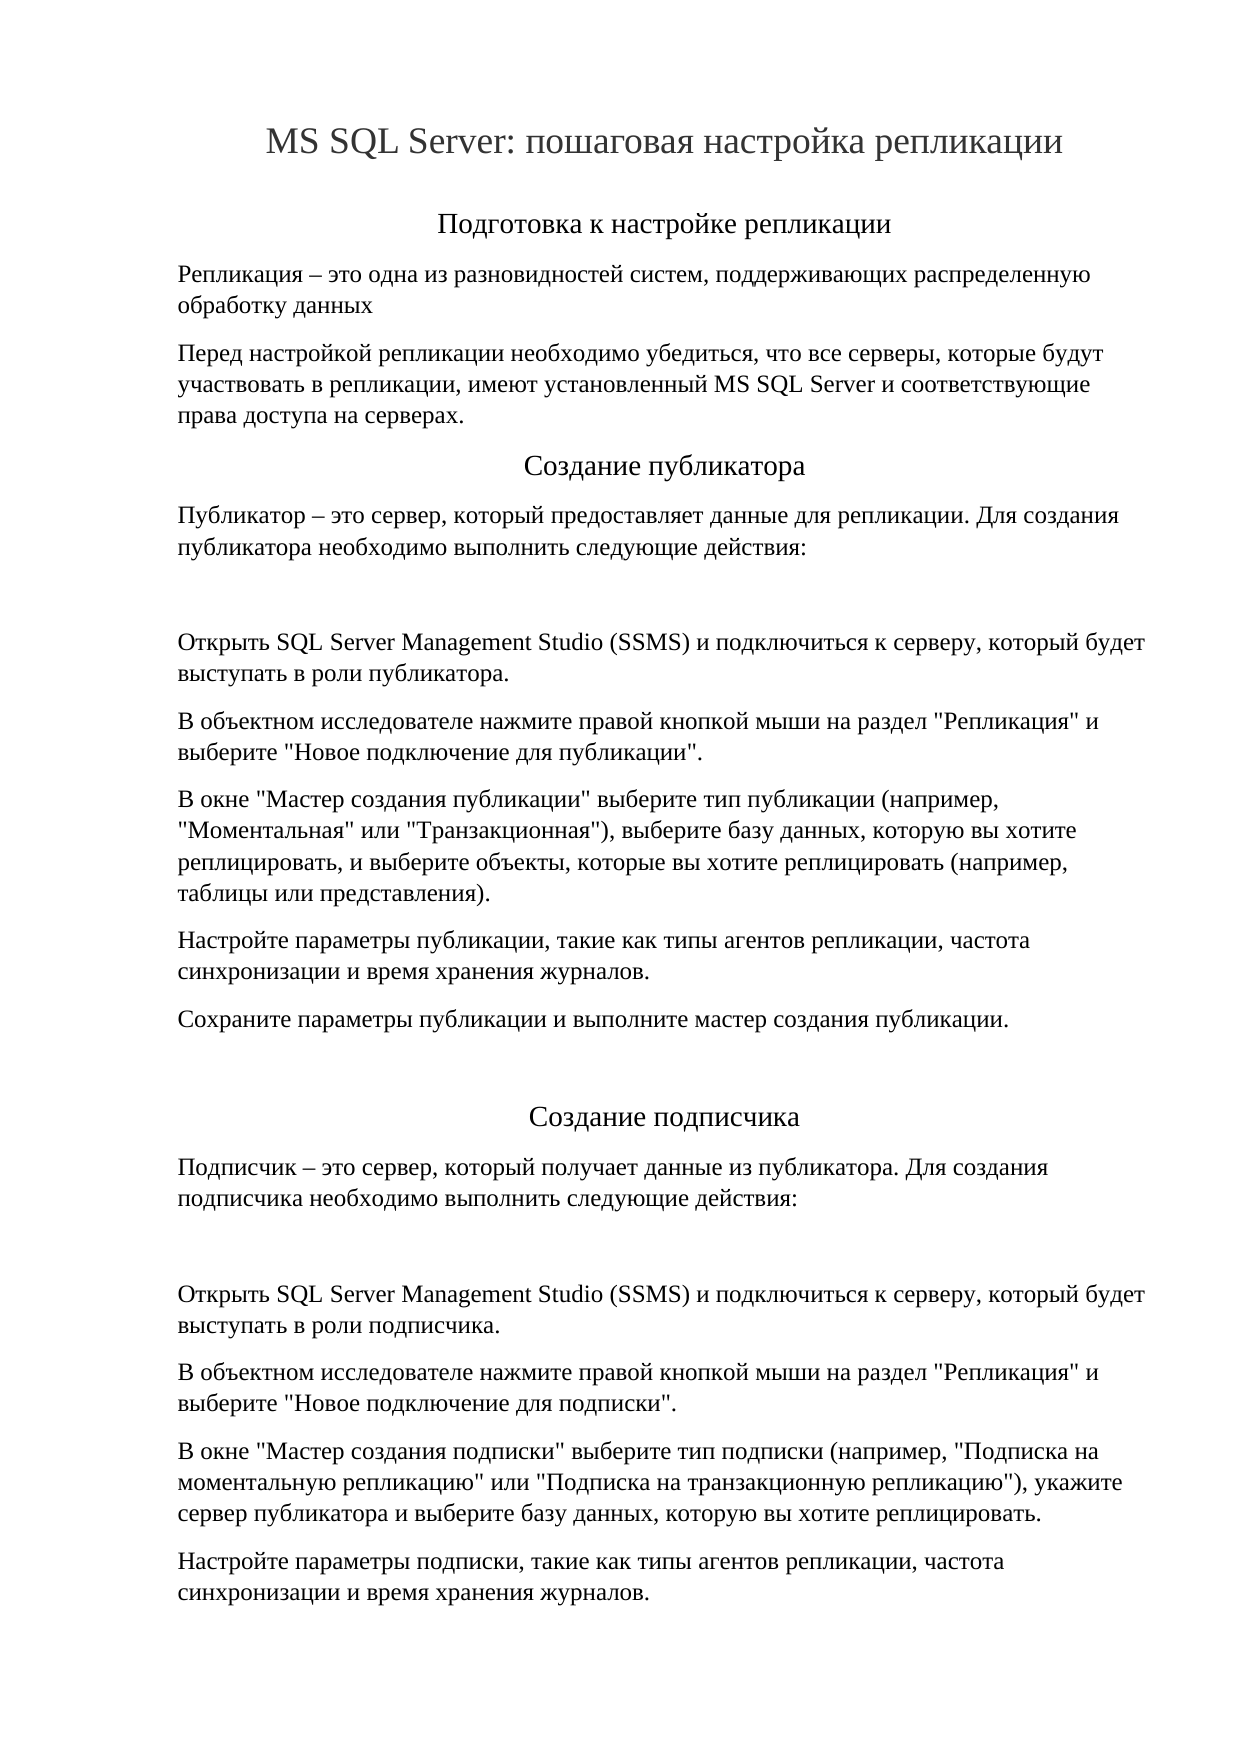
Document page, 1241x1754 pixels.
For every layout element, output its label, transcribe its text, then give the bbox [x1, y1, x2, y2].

text В объектном исследователе нажмите правой кнопкой мыши на раздел "Репликация" и выберите "Новое подключение для публикации". [177, 706, 1152, 766]
text В окне "Мастер создания публикации" выберите тип публикации (например, "Моментальная" или "Транзакционная"), выберите базу данных, которую вы хотите реплицировать, и выберите объекты, которые вы хотите реплицировать (например, таблицы или представления). [177, 784, 1152, 906]
text Репликация – это одна из разновидностей систем, поддерживающих распределенную обработку данных [177, 259, 1152, 319]
text MS SQL Server: пошаговая настройка репликации [177, 118, 1152, 161]
text Настройте параметры публикации, такие как типы агентов репликации, частота синхронизации и время хранения журналов. [177, 925, 1152, 985]
text Подписчик – это сервер, который получает данные из публикатора. Для создания подписчика необходимо выполнить следующие действия: [177, 1152, 1152, 1212]
text Подготовка к настройке репликации [177, 206, 1152, 240]
text Создание публикатора [177, 448, 1152, 481]
text В окне "Мастер создания подписки" выберите тип подписки (например, "Подписка на моментальную репликацию" или "Подписка на транзакционную репликацию"), укажите сервер публикатора и выберите базу данных, которую вы хотите реплицировать. [177, 1436, 1152, 1527]
text Создание подписчика [177, 1099, 1152, 1133]
text Настройте параметры подписки, такие как типы агентов репликации, частота синхронизации и время хранения журналов. [177, 1546, 1152, 1606]
text В объектном исследователе нажмите правой кнопкой мыши на раздел "Репликация" и выберите "Новое подключение для подписки". [177, 1357, 1152, 1417]
text Сохраните параметры публикации и выполните мастер создания публикации. [177, 1004, 1152, 1033]
text Открыть SQL Server Management Studio (SSMS) и подключиться к серверу, который будет выступать в роли публикатора. [177, 627, 1152, 687]
text Открыть SQL Server Management Studio (SSMS) и подключиться к серверу, который будет выступать в роли подписчика. [177, 1279, 1152, 1338]
text Перед настройкой репликации необходимо убедиться, что все серверы, которые будут участвовать в репликации, имеют установленный MS SQL Server и соответствующие права доступа на серверах. [177, 338, 1152, 429]
text Публикатор – это сервер, который предоставляет данные для репликации. Для создания публикатора необходимо выполнить следующие действия: [177, 501, 1152, 560]
